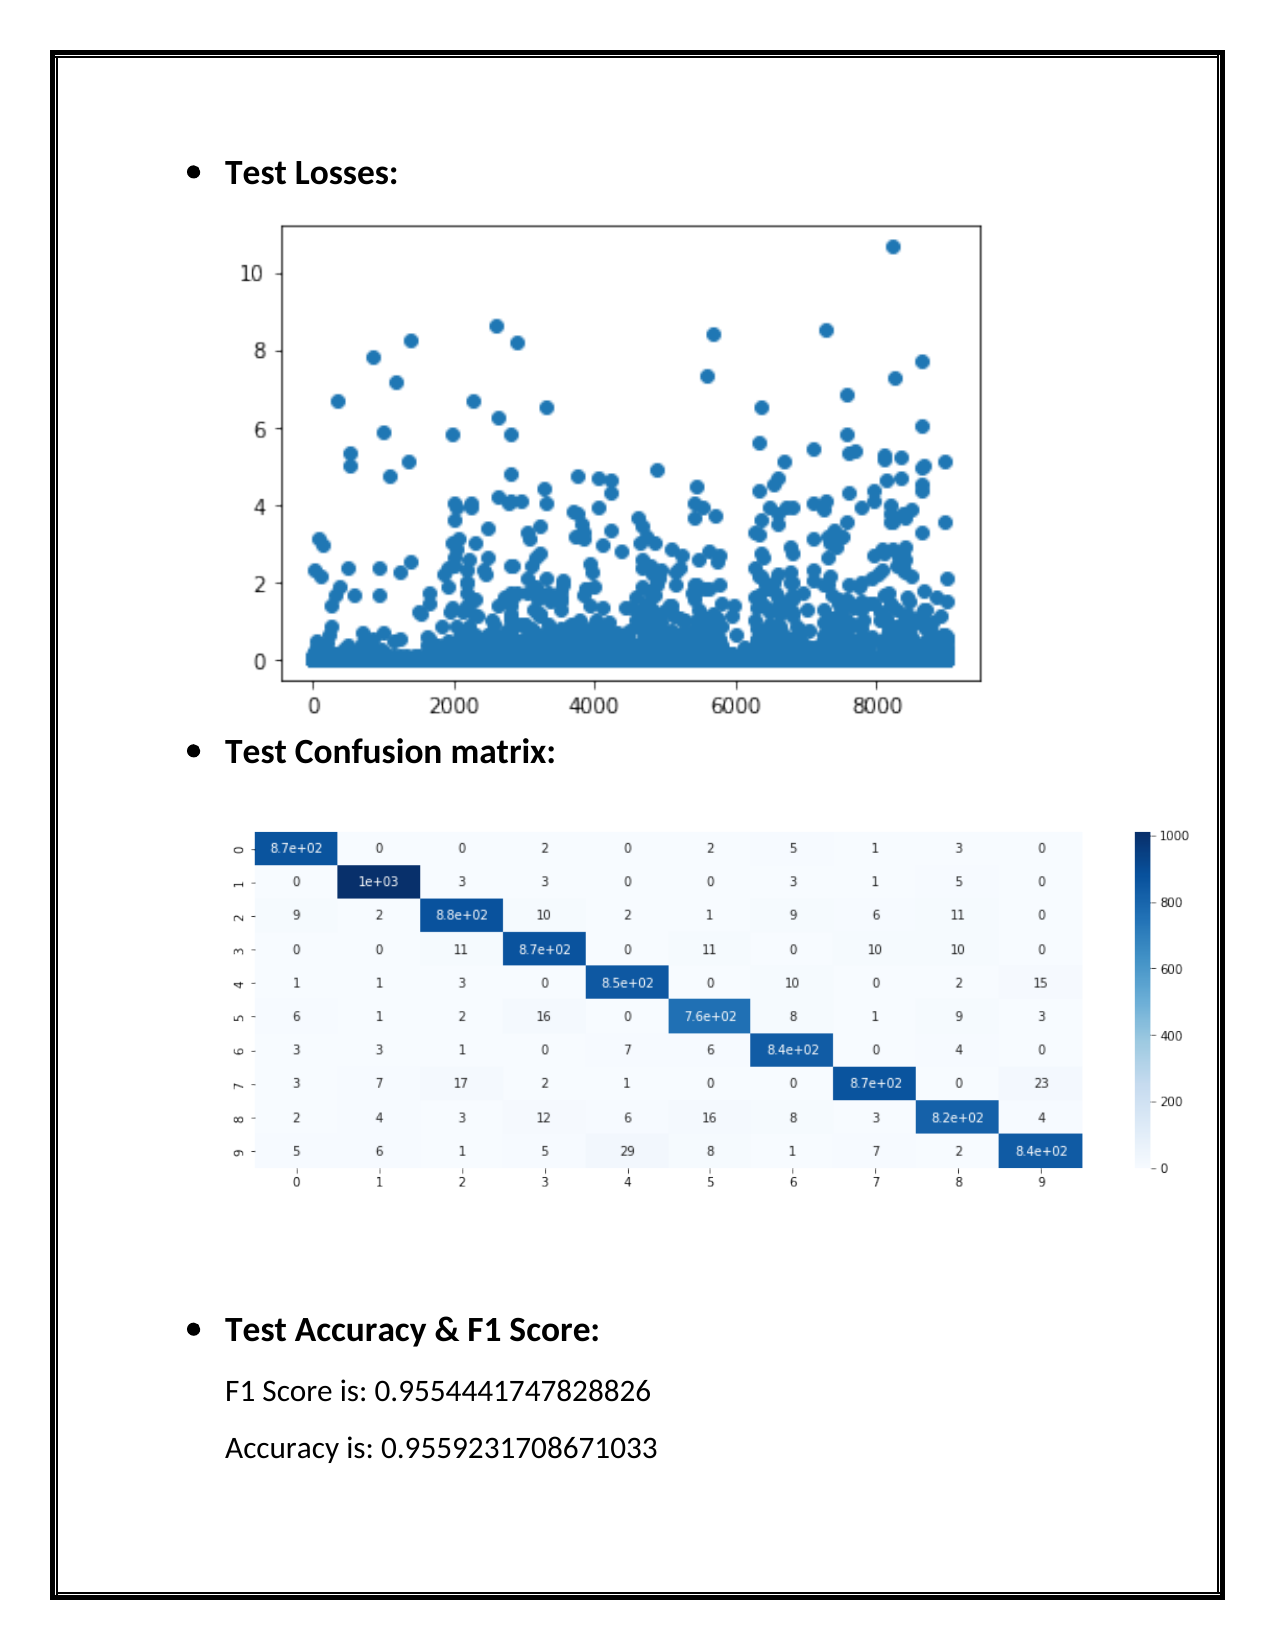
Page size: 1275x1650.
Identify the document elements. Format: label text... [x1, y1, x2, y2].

picture [225, 213, 993, 731]
list Test Losses: [187, 150, 1125, 193]
picture [225, 823, 1199, 1198]
text F1 Score is: 0.9554441747828826 [150, 1371, 1125, 1409]
list Test Accuracy & F1 Score: [187, 1307, 1125, 1351]
text Accuracy is: 0.9559231708671033 [150, 1428, 1125, 1467]
list Test Confusion matrix: [187, 729, 1125, 772]
